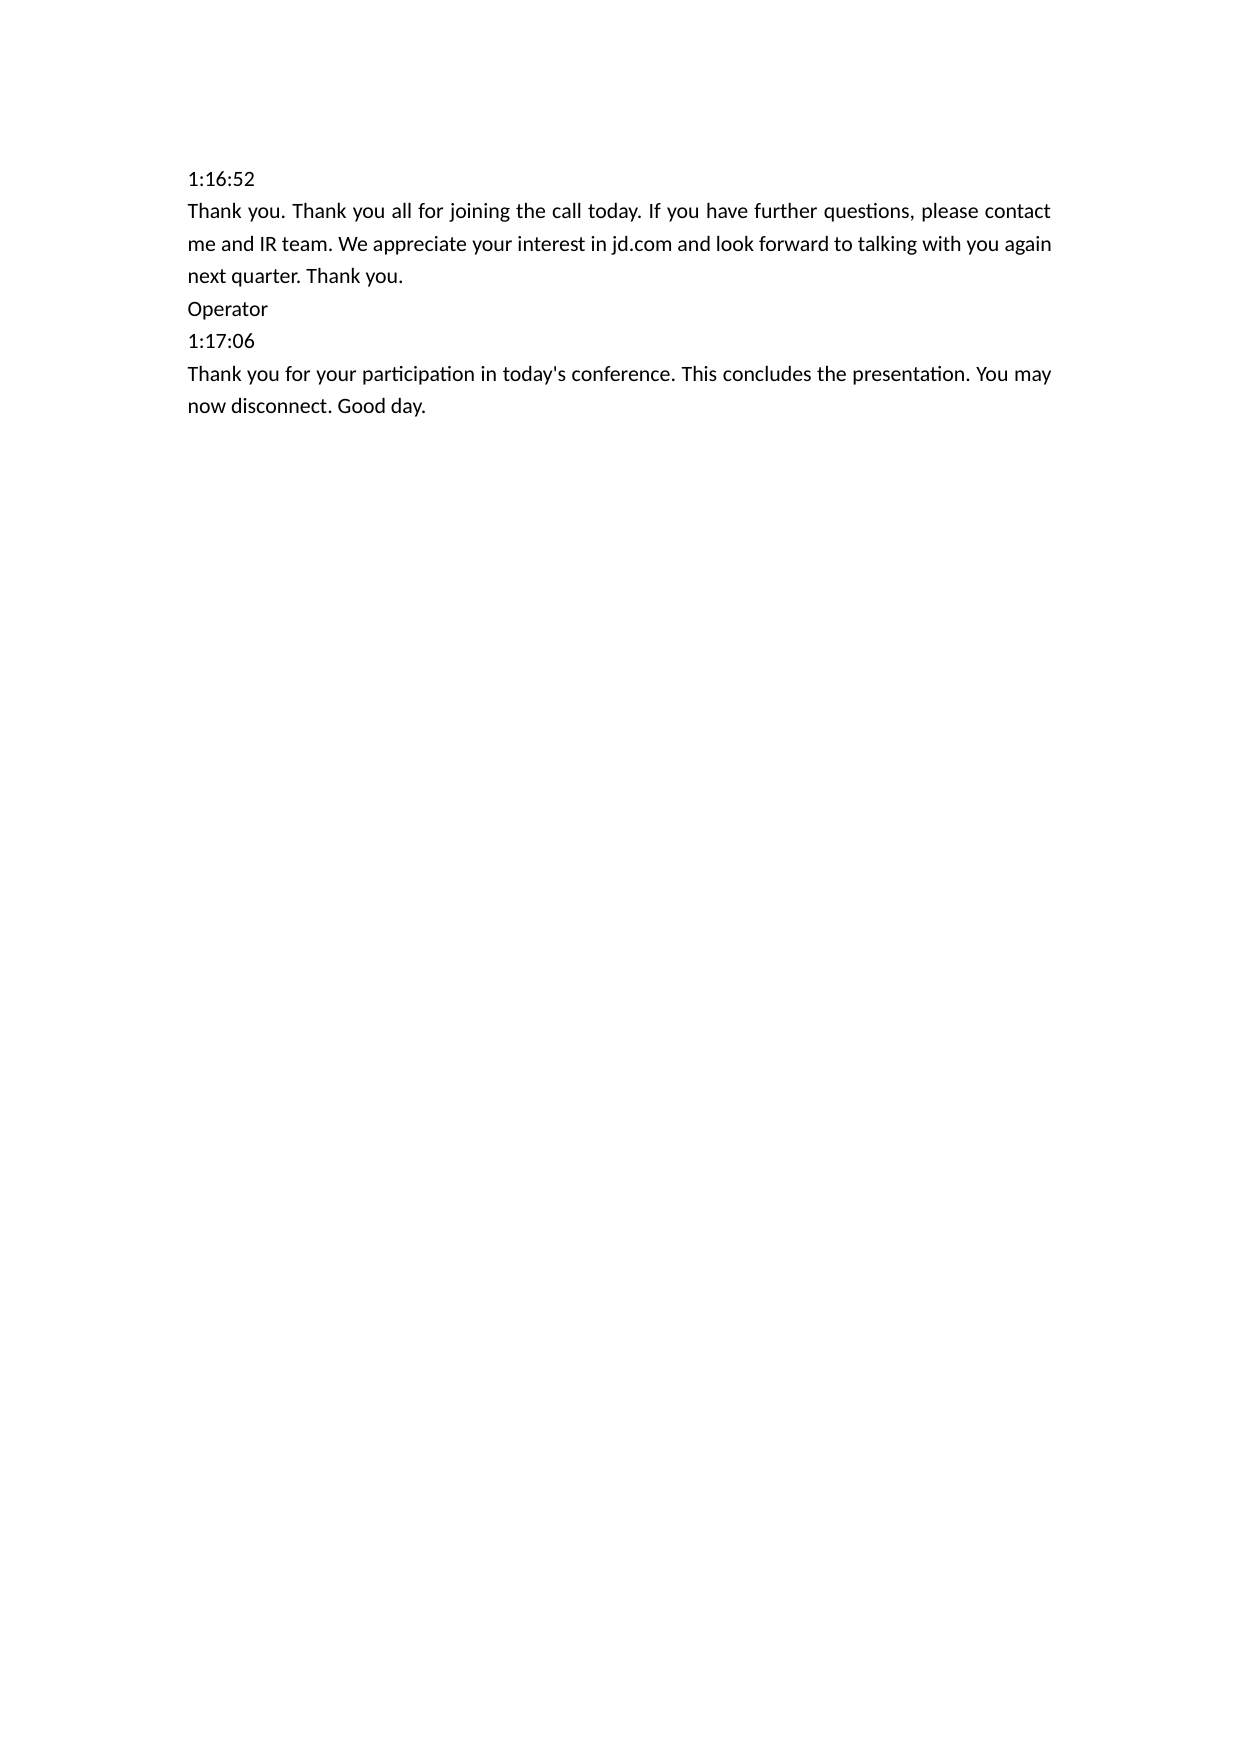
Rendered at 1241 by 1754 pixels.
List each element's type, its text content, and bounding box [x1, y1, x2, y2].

text 1:17:06 [187, 324, 1053, 357]
text Operator [187, 292, 1053, 324]
text Thank you. Thank you all for joining the call today. If you have further questions, please contact me and IR team. We appreciate your interest in jd.com and look forward to talking with you again next quarter. Thank you. [187, 194, 1053, 292]
text Thank you for your participation in today's conference. This concludes the presentation. You may now disconnect. Good day. [187, 357, 1053, 422]
text 1:16:52 [187, 162, 1053, 194]
